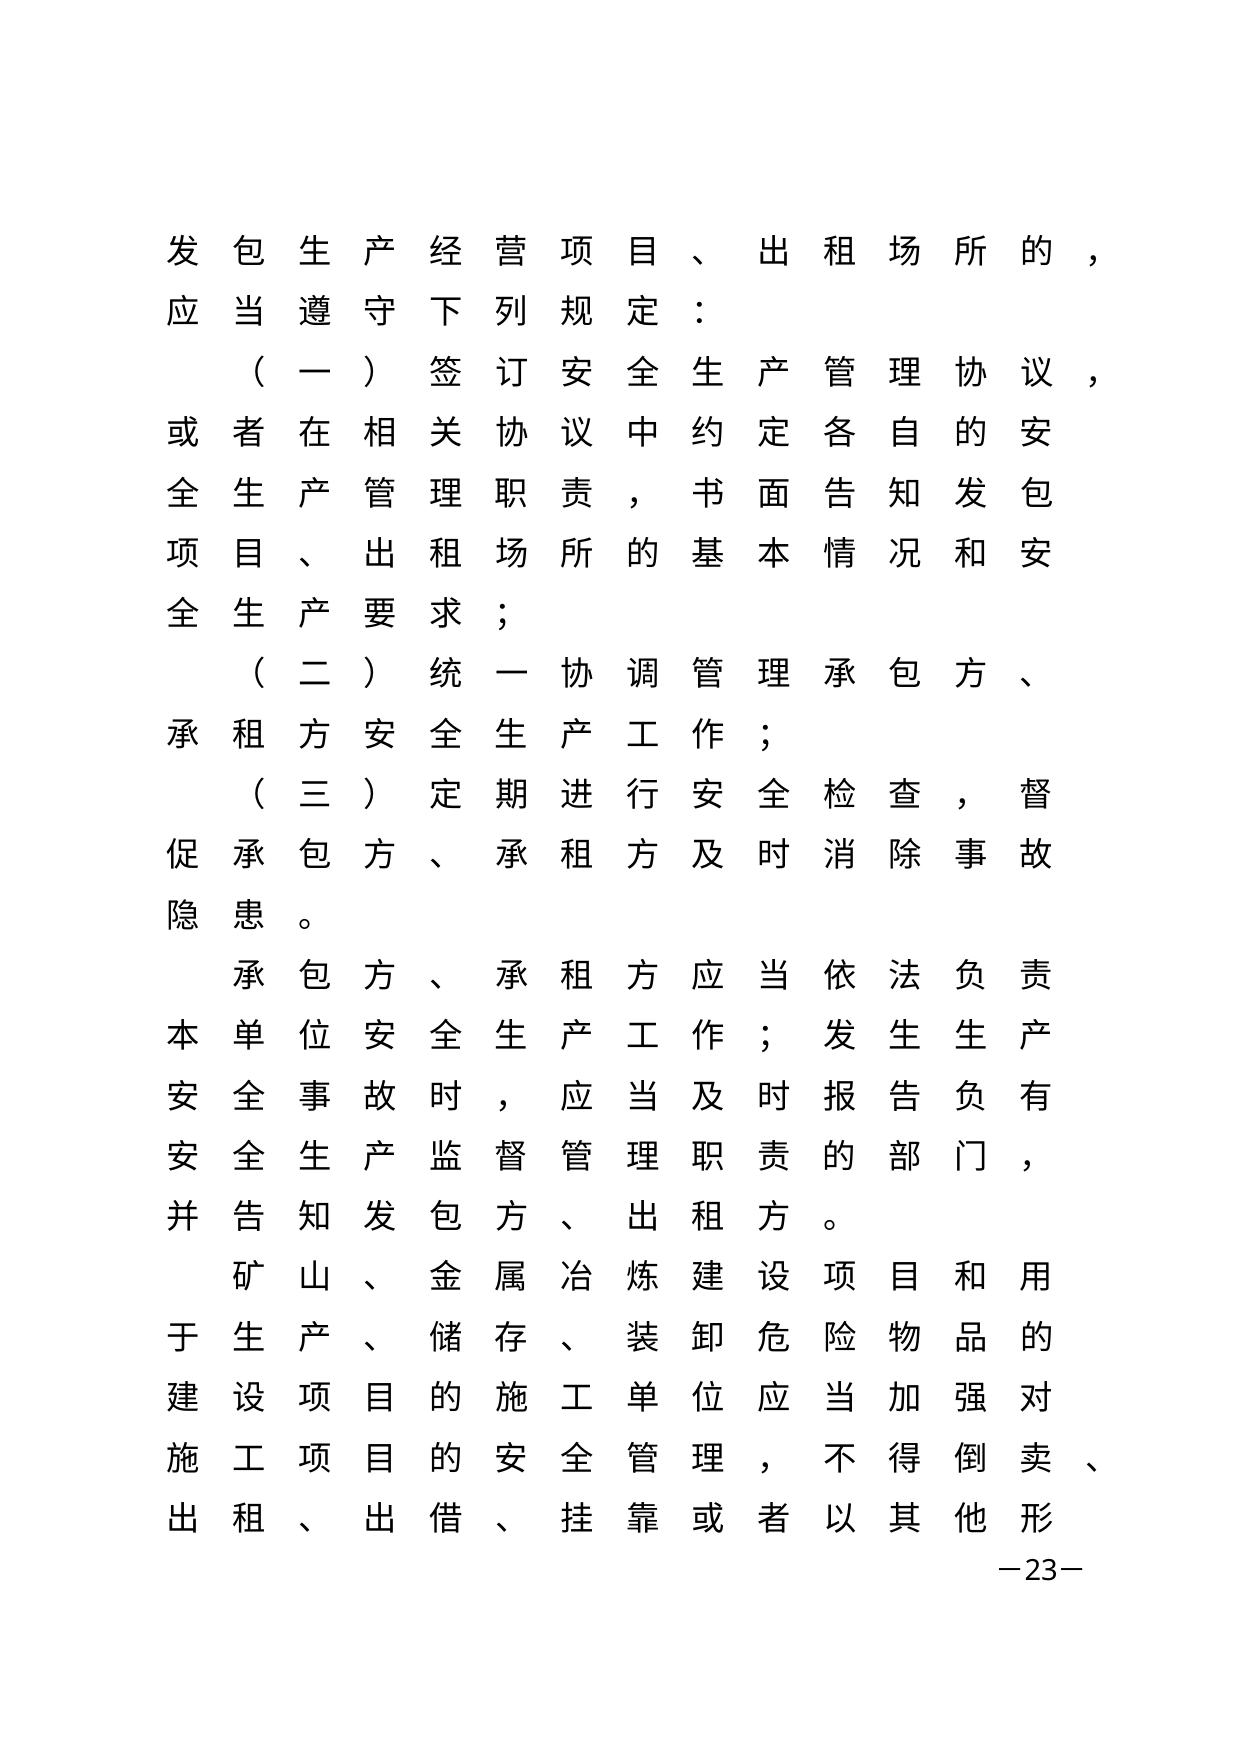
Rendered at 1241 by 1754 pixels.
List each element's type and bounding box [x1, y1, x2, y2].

text [167, 219, 1085, 1546]
